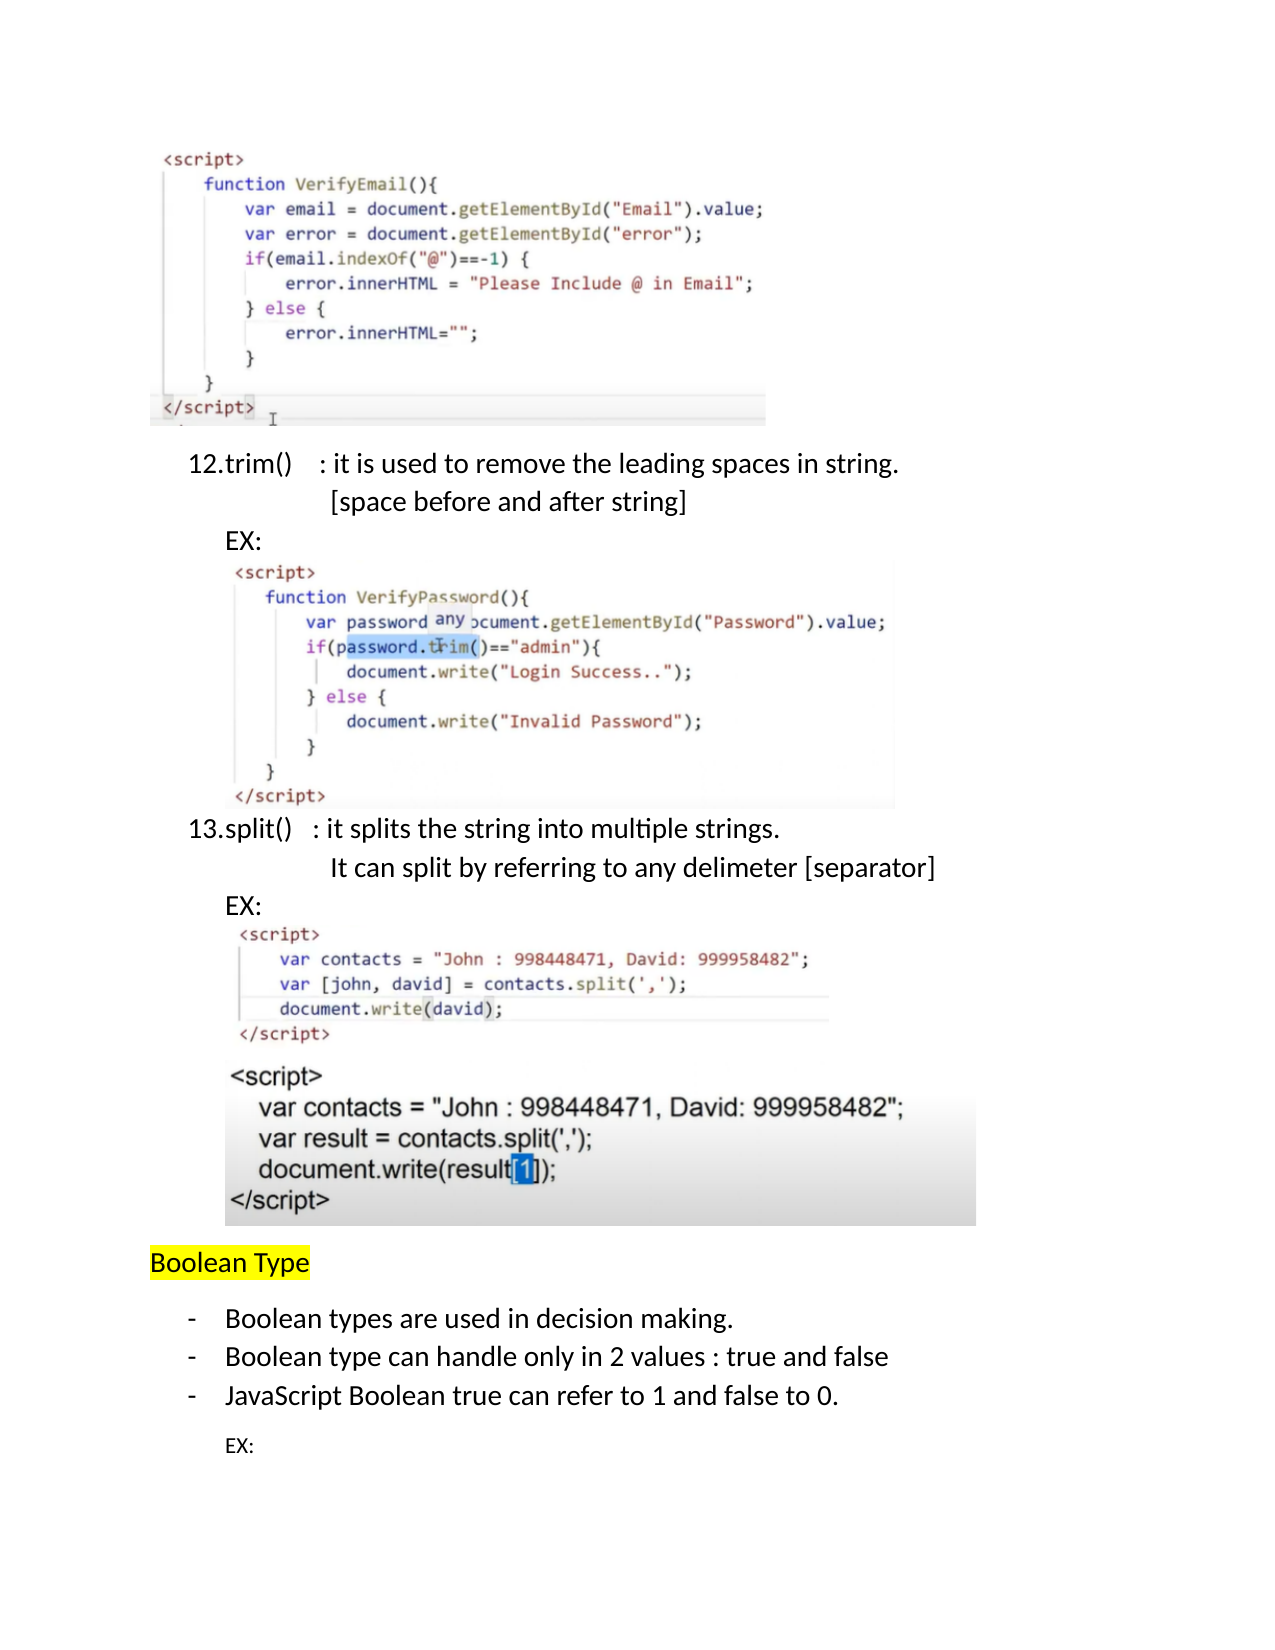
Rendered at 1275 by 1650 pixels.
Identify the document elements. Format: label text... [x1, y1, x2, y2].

list It can split by referring to any delimeter [separator] [225, 849, 1125, 884]
list EX: [225, 522, 1125, 557]
text Boolean Type [150, 1244, 1125, 1280]
picture [225, 925, 830, 1058]
list Boolean type can handle only in 2 values : true and false [187, 1338, 1125, 1374]
text EX: [150, 1432, 1125, 1460]
list trim() : it is used to remove the leading spaces in string. [187, 445, 1125, 481]
picture [225, 1060, 977, 1226]
picture [225, 560, 895, 809]
list split() : it splits the string into multiple strings. [187, 810, 1125, 846]
list [space before and after string] [225, 483, 1125, 519]
list JavaScript Boolean true can refer to 1 and false to 0. [187, 1377, 1125, 1412]
list EX: [225, 887, 1125, 923]
list Boolean types are used in decision making. [187, 1300, 1125, 1335]
picture [150, 150, 766, 426]
